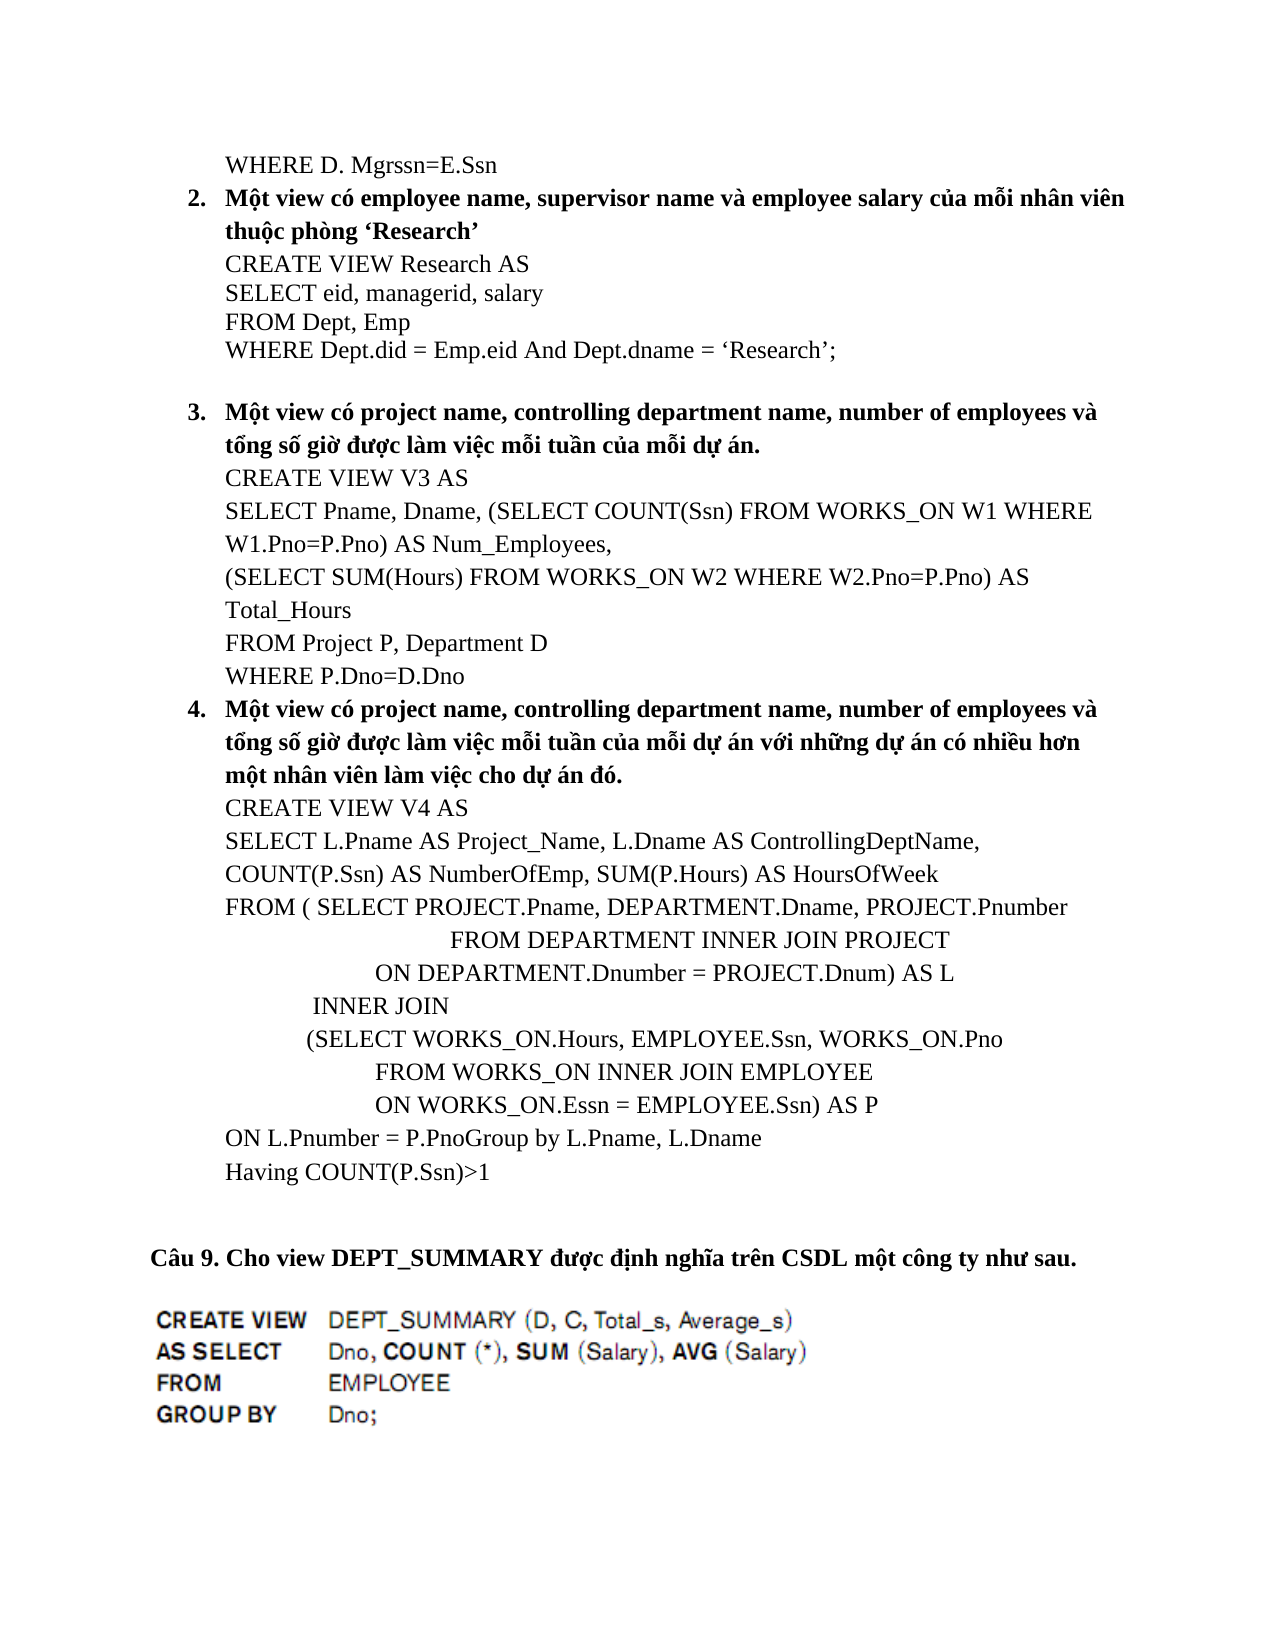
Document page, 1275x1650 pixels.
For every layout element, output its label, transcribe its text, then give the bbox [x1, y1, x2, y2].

list SELECT eid, managerid, salary [225, 278, 1125, 307]
list (SELECT WORKS_ON.Hours, EMPLOYEE.Ssn, WORKS_ON.Pno [225, 1024, 1125, 1053]
list CREATE VIEW Research AS [225, 249, 1125, 278]
list Một view có project name, controlling department name, number of employees và tổng số giờ được làm việc mỗi tuần của mỗi dự án. [187, 397, 1125, 459]
list FROM WORKS_ON INNER JOIN EMPLOYEE [225, 1057, 1125, 1086]
list CREATE VIEW V4 AS [225, 793, 1125, 822]
text Câu 9. Cho view DEPT_SUMMARY được định nghĩa trên CSDL một công ty như sau. [150, 1243, 1125, 1272]
list WHERE D. Mgrssn=E.Ssn [225, 150, 1125, 179]
list FROM Project P, Department D [225, 628, 1125, 657]
picture [150, 1297, 818, 1429]
list INNER JOIN [225, 991, 1125, 1020]
list SELECT Pname, Dname, (SELECT COUNT(Ssn) FROM WORKS_ON W1 WHERE W1.Pno=P.Pno) AS Num_Employees, [225, 496, 1125, 558]
list SELECT L.Pname AS Project_Name, L.Dname AS ControllingDeptName, COUNT(P.Ssn) AS NumberOfEmp, SUM(P.Hours) AS HoursOfWeek [225, 826, 1125, 888]
list ON L.Pnumber = P.PnoGroup by L.Pname, L.Dname [225, 1123, 1125, 1152]
list ON WORKS_ON.Essn = EMPLOYEE.Ssn) AS P [225, 1091, 1125, 1119]
list Having COUNT(P.Ssn)>1 [225, 1157, 1125, 1185]
list ON DEPARTMENT.Dnumber = PROJECT.Dnum) AS L [225, 958, 1125, 987]
list WHERE P.Dno=D.Dno [225, 661, 1125, 690]
list Một view có project name, controlling department name, number of employees và tổng số giờ được làm việc mỗi tuần của mỗi dự án với những dự án có nhiều hơn một nhân viên làm việc cho dự án đó. [187, 694, 1125, 789]
list Một view có employee name, supervisor name và employee salary của mỗi nhân viên thuộc phòng ‘Research’ [187, 183, 1125, 245]
list CREATE VIEW V3 AS [225, 463, 1125, 492]
list FROM ( SELECT PROJECT.Pname, DEPARTMENT.Dname, PROJECT.Pnumber FROM DEPARTMENT INNER JOIN PROJECT [225, 892, 1125, 954]
list FROM Dept, Emp [225, 307, 1125, 335]
list (SELECT SUM(Hours) FROM WORKS_ON W2 WHERE W2.Pno=P.Pno) AS Total_Hours [225, 562, 1125, 624]
list WHERE Dept.did = Emp.eid And Dept.dname = ‘Research’; [225, 335, 1125, 364]
